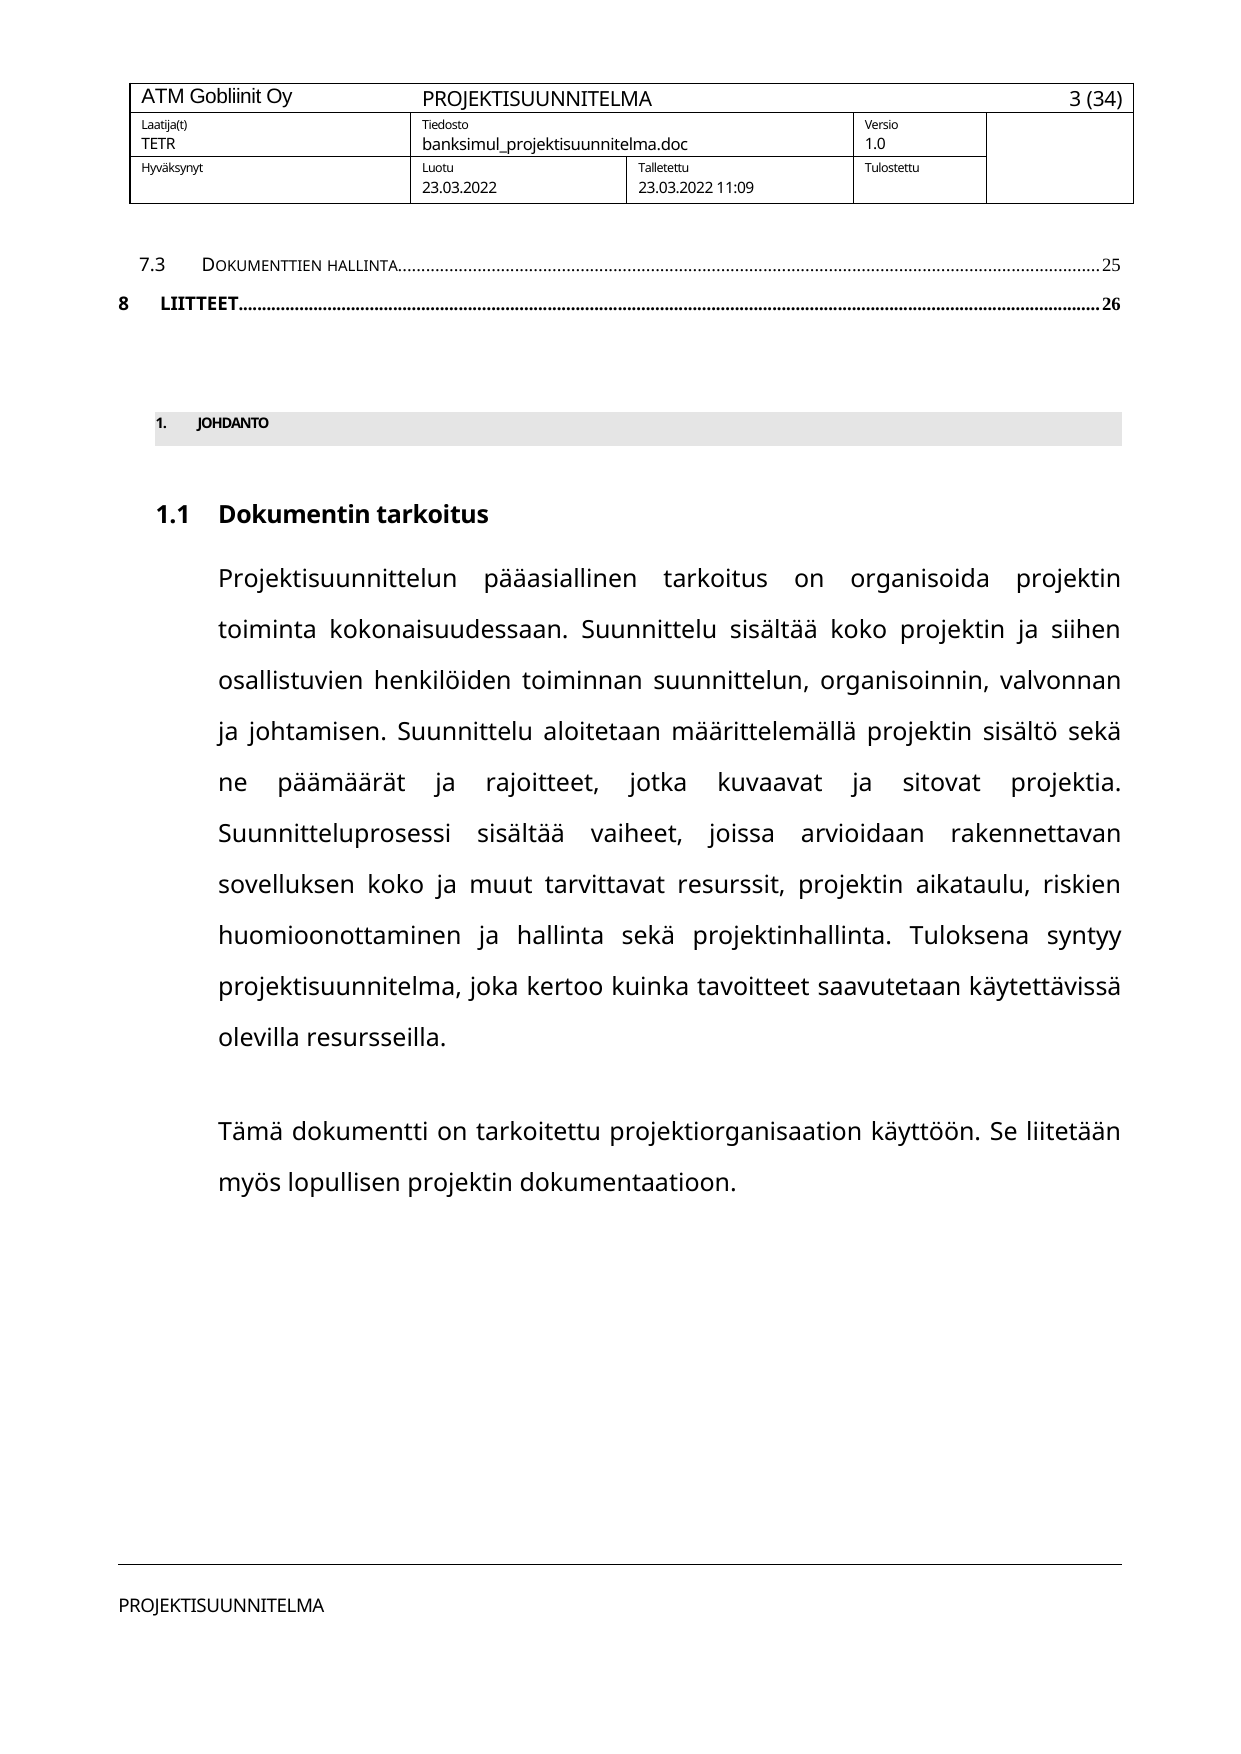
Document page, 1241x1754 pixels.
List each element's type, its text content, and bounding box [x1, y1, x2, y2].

text 7.3 Dokumenttien hallinta 25 [139, 252, 1122, 277]
text Tämä dokumentti on tarkoitettu projektiorganisaation käyttöön. Se liitetään myös lopullisen projektin dokumentaatioon. [218, 1114, 1122, 1199]
subtitle JOHDANTO [155, 412, 1122, 446]
subtitle Dokumentin tarkoitus [155, 496, 1122, 530]
text Projektisuunnittelun pääasiallinen tarkoitus on organisoida projektin toiminta kokonaisuudessaan. Suunnittelu sisältää koko projektin ja siihen osallistuvien henkilöiden toiminnan suunnittelun, organisoinnin, valvonnan ja johtamisen. Suunnittelu aloitetaan määrittelemällä projektin sisältö sekä ne päämäärät ja rajoitteet, jotka kuvaavat ja sitovat projektia. Suunnitteluprosessi sisältää vaiheet, joissa arvioidaan rakennettavan sovelluksen koko ja muut tarvittavat resurssit, projektin aikataulu, riskien huomioonottaminen ja hallinta sekä projektinhallinta. Tuloksena syntyy projektisuunnitelma, joka kertoo kuinka tavoitteet saavutetaan käytettävissä olevilla resursseilla. [218, 561, 1122, 1054]
text 8 LIITTEET 26 [118, 290, 1122, 315]
